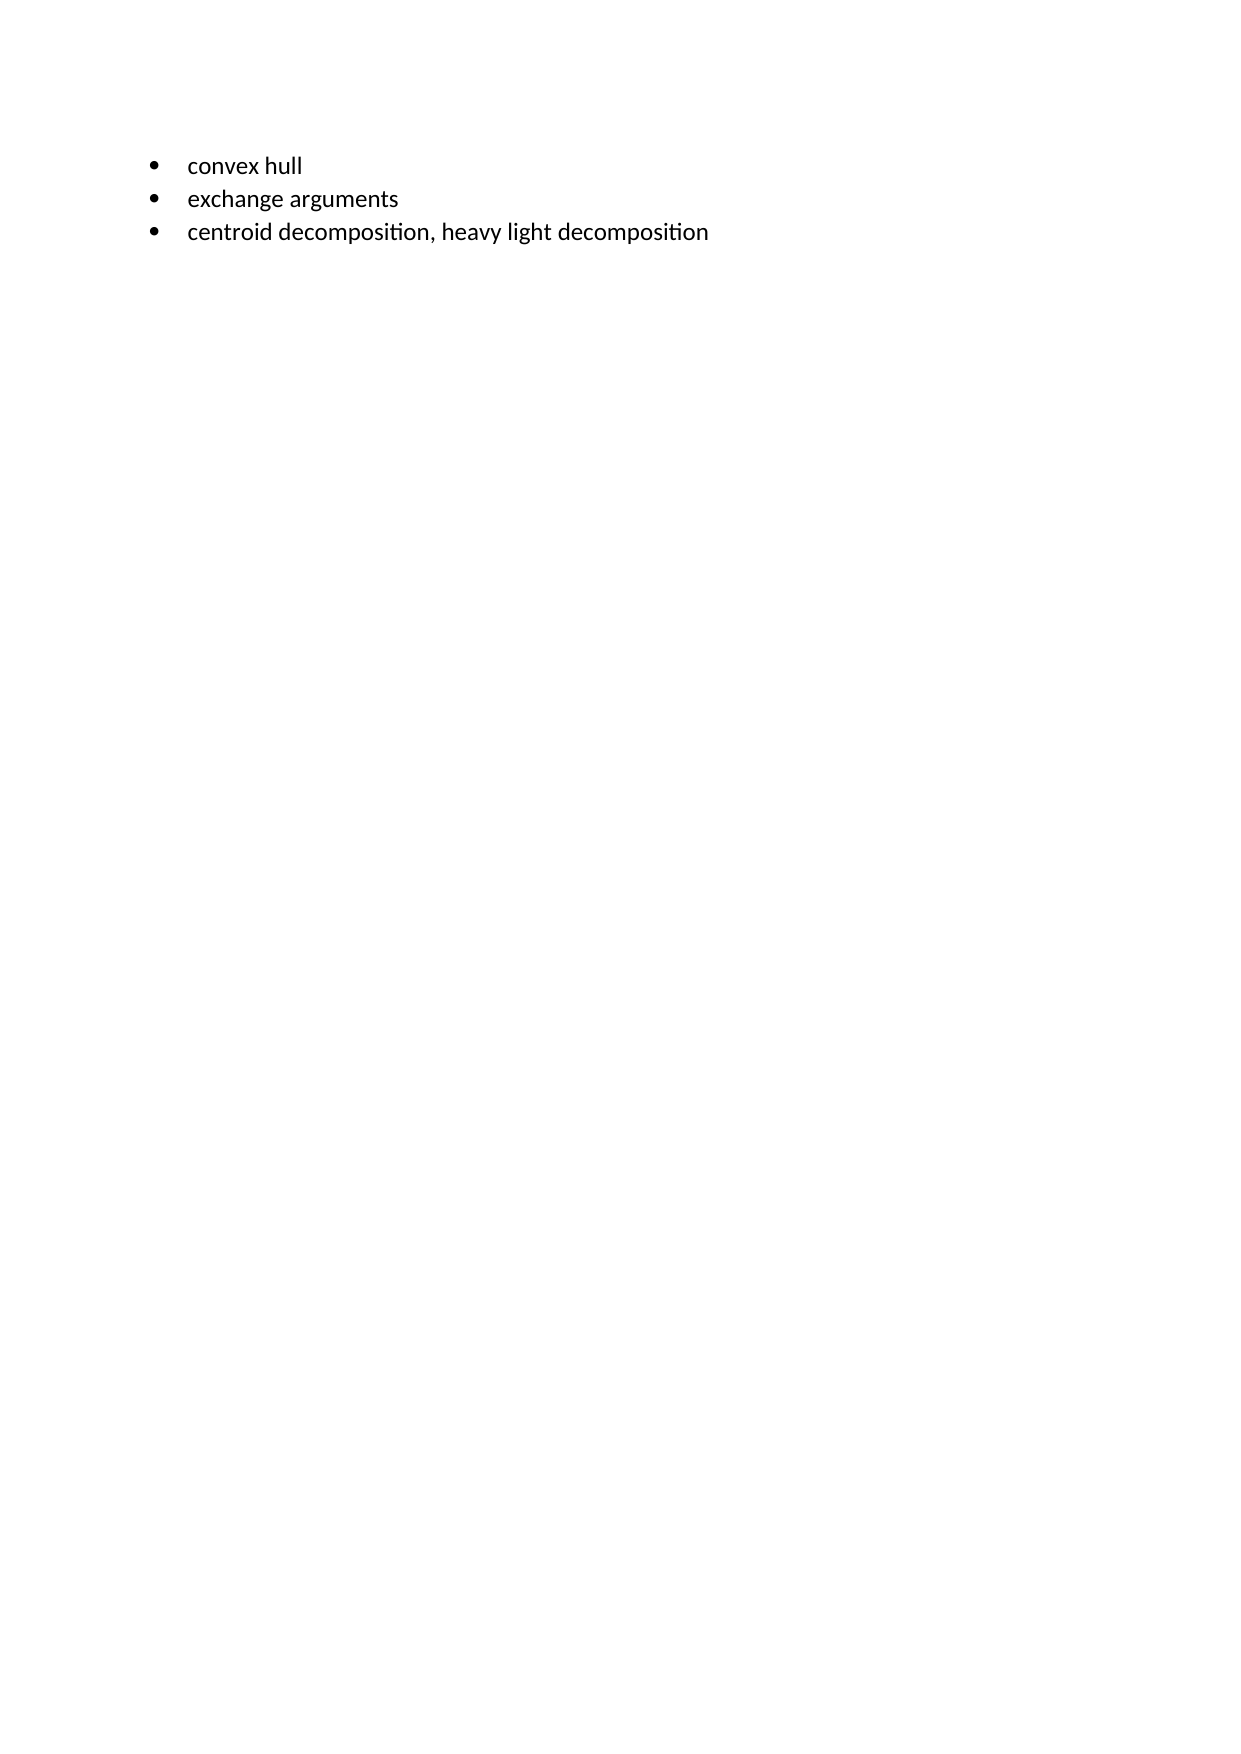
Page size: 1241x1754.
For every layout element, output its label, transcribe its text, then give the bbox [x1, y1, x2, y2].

list centroid decomposition, heavy light decomposition [150, 216, 1090, 246]
list exchange arguments [150, 183, 1090, 213]
list convex hull [150, 150, 1090, 181]
